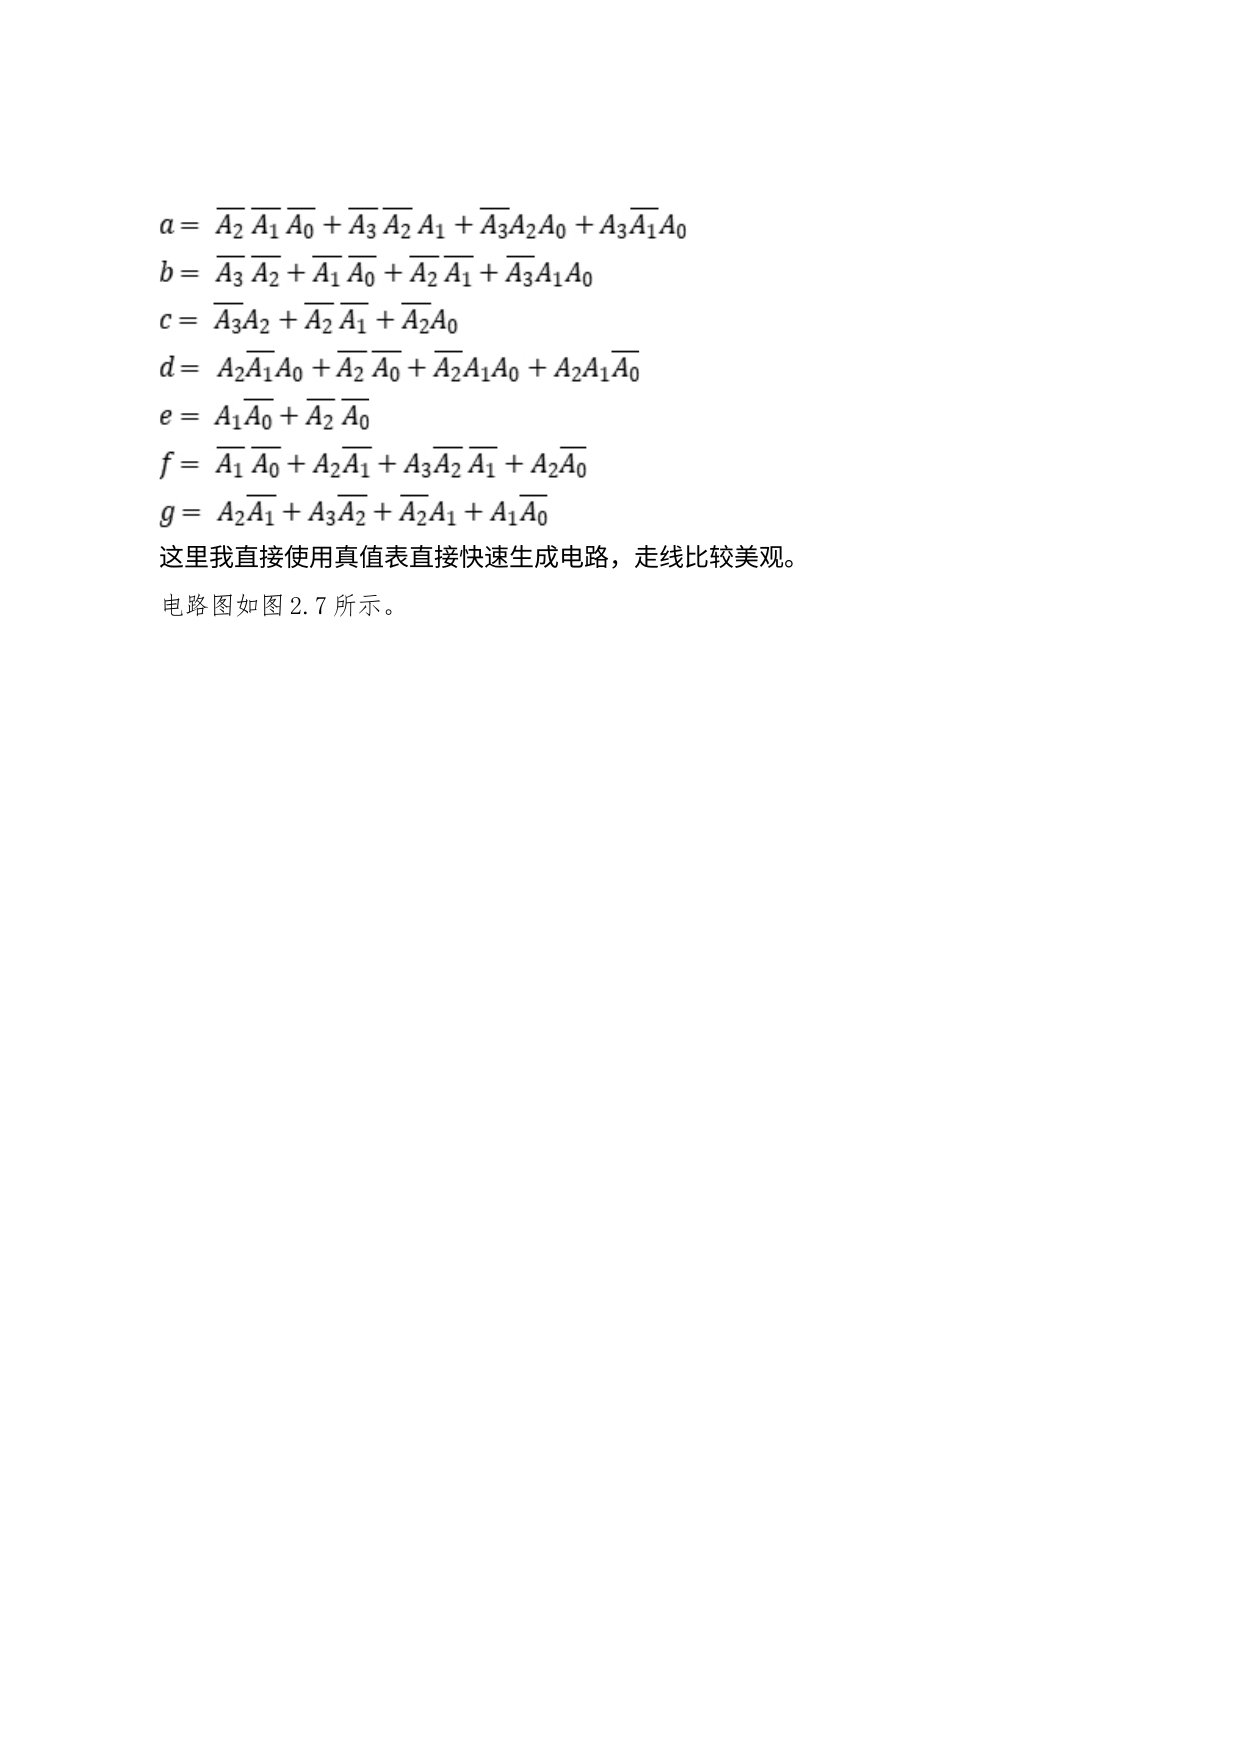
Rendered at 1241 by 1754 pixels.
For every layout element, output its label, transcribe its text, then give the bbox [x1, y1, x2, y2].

picture [159, 343, 640, 385]
picture [159, 296, 458, 337]
picture [159, 439, 587, 481]
picture [159, 391, 370, 433]
text 电路图如图2.7所示。 [159, 579, 1081, 627]
picture [159, 248, 593, 290]
picture [159, 487, 548, 529]
picture [159, 200, 687, 242]
text 这里我直接使用真值表直接快速生成电路，走线比较美观。 [159, 532, 1081, 579]
